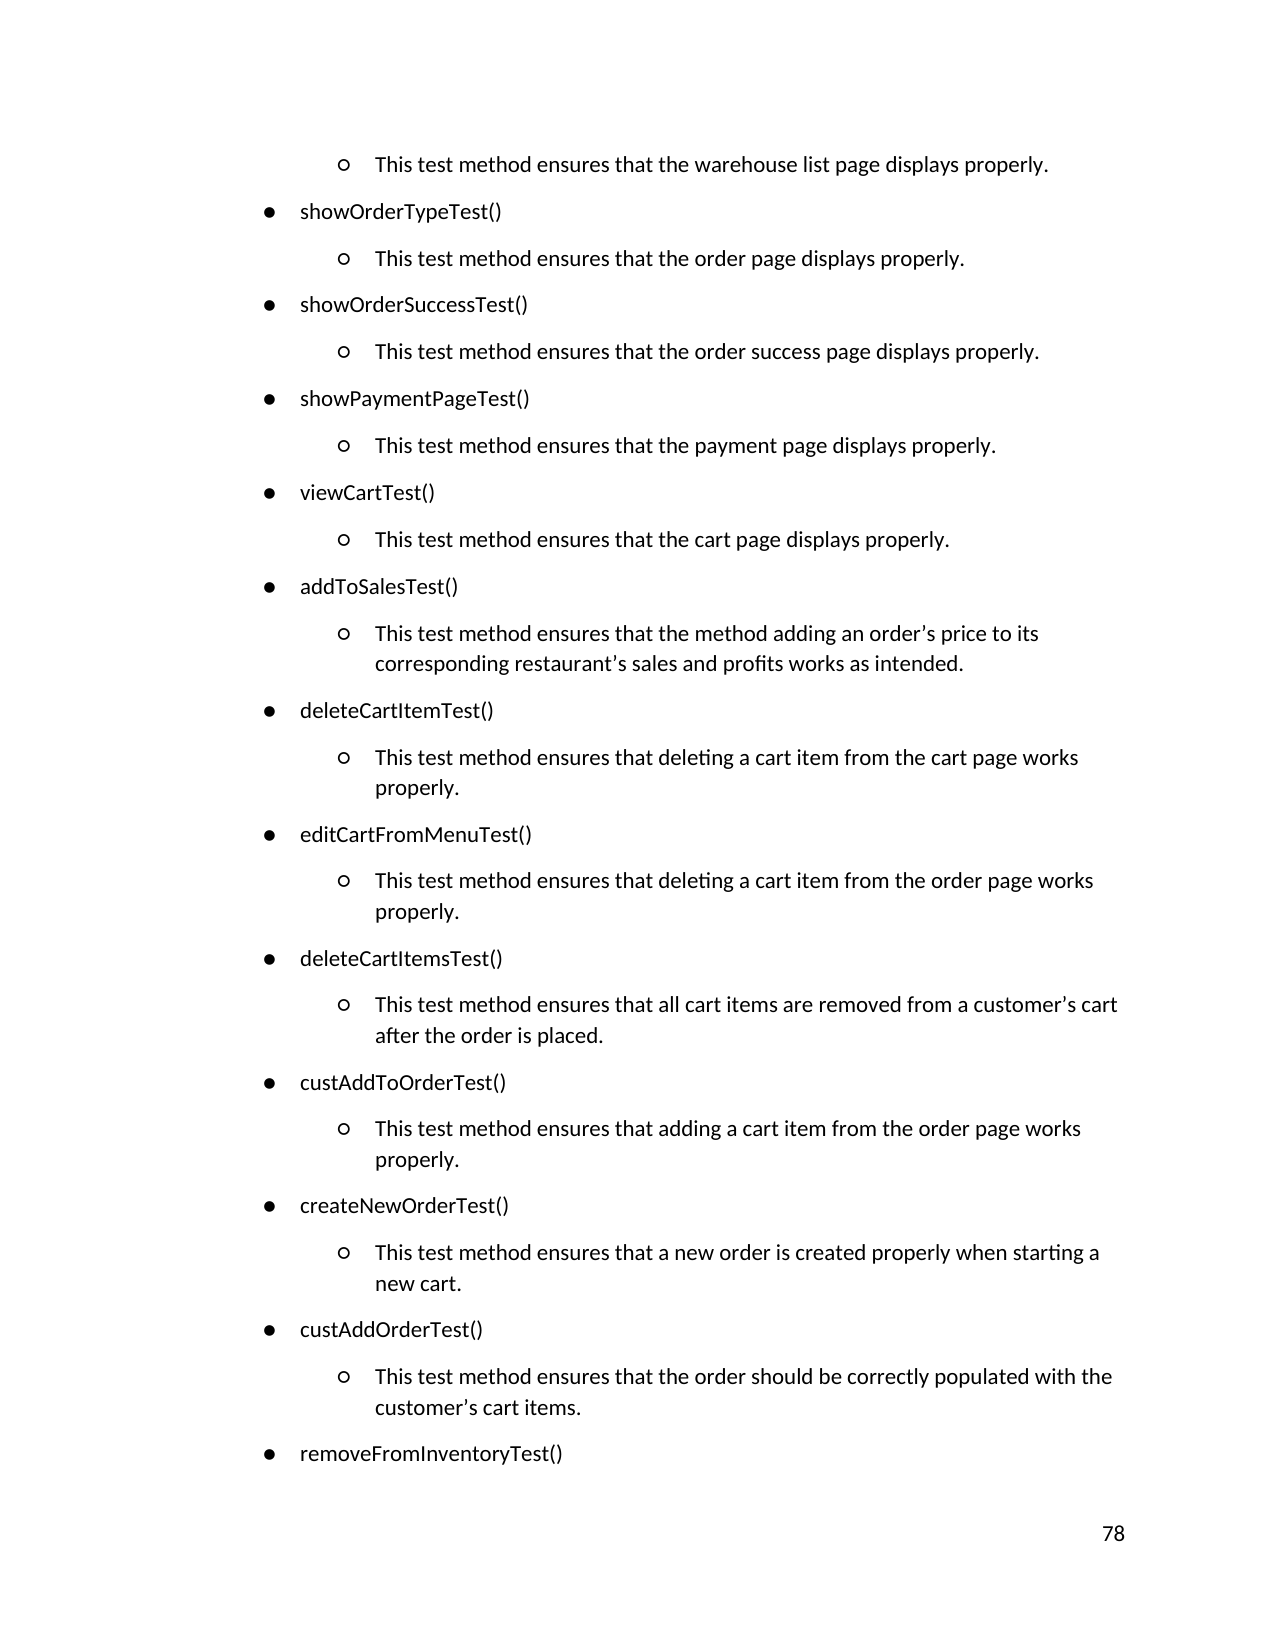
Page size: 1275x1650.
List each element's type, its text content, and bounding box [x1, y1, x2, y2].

list This test method ensures that the order success page displays properly. [337, 337, 1125, 366]
list This test method ensures that the cart page displays properly. [337, 525, 1125, 553]
list addToSalesTest() [262, 572, 1125, 600]
list custAddOrderTest() [262, 1316, 1125, 1344]
list This test method ensures that the method adding an order’s price to its corresponding restaurant’s sales and profits works as intended. [337, 619, 1125, 677]
list deleteCartItemTest() [262, 696, 1125, 724]
list This test method ensures that a new order is created properly when starting a new cart. [337, 1238, 1125, 1297]
list This test method ensures that the order page displays properly. [337, 244, 1125, 272]
list showOrderTypeTest() [262, 197, 1125, 225]
list createNewOrderTest() [262, 1192, 1125, 1220]
list viewCartTest() [262, 478, 1125, 506]
list custAddToOrderTest() [262, 1068, 1125, 1096]
list editCartFromMenuTest() [262, 820, 1125, 848]
list This test method ensures that deleting a cart item from the order page works properly. [337, 867, 1125, 925]
list This test method ensures that the payment page displays properly. [337, 431, 1125, 459]
list deleteCartItemsTest() [262, 944, 1125, 972]
list showPaymentPageTest() [262, 384, 1125, 412]
list removeFromInventoryTest() [262, 1439, 1125, 1468]
list This test method ensures that the warehouse list page displays properly. [337, 150, 1125, 178]
list This test method ensures that the order should be correctly populated with the customer’s cart items. [337, 1362, 1125, 1421]
list This test method ensures that adding a cart item from the order page works properly. [337, 1114, 1125, 1173]
list This test method ensures that all cart items are removed from a customer’s cart after the order is placed. [337, 991, 1125, 1049]
list showOrderSuccessTest() [262, 291, 1125, 319]
list This test method ensures that deleting a cart item from the cart page works properly. [337, 743, 1125, 801]
